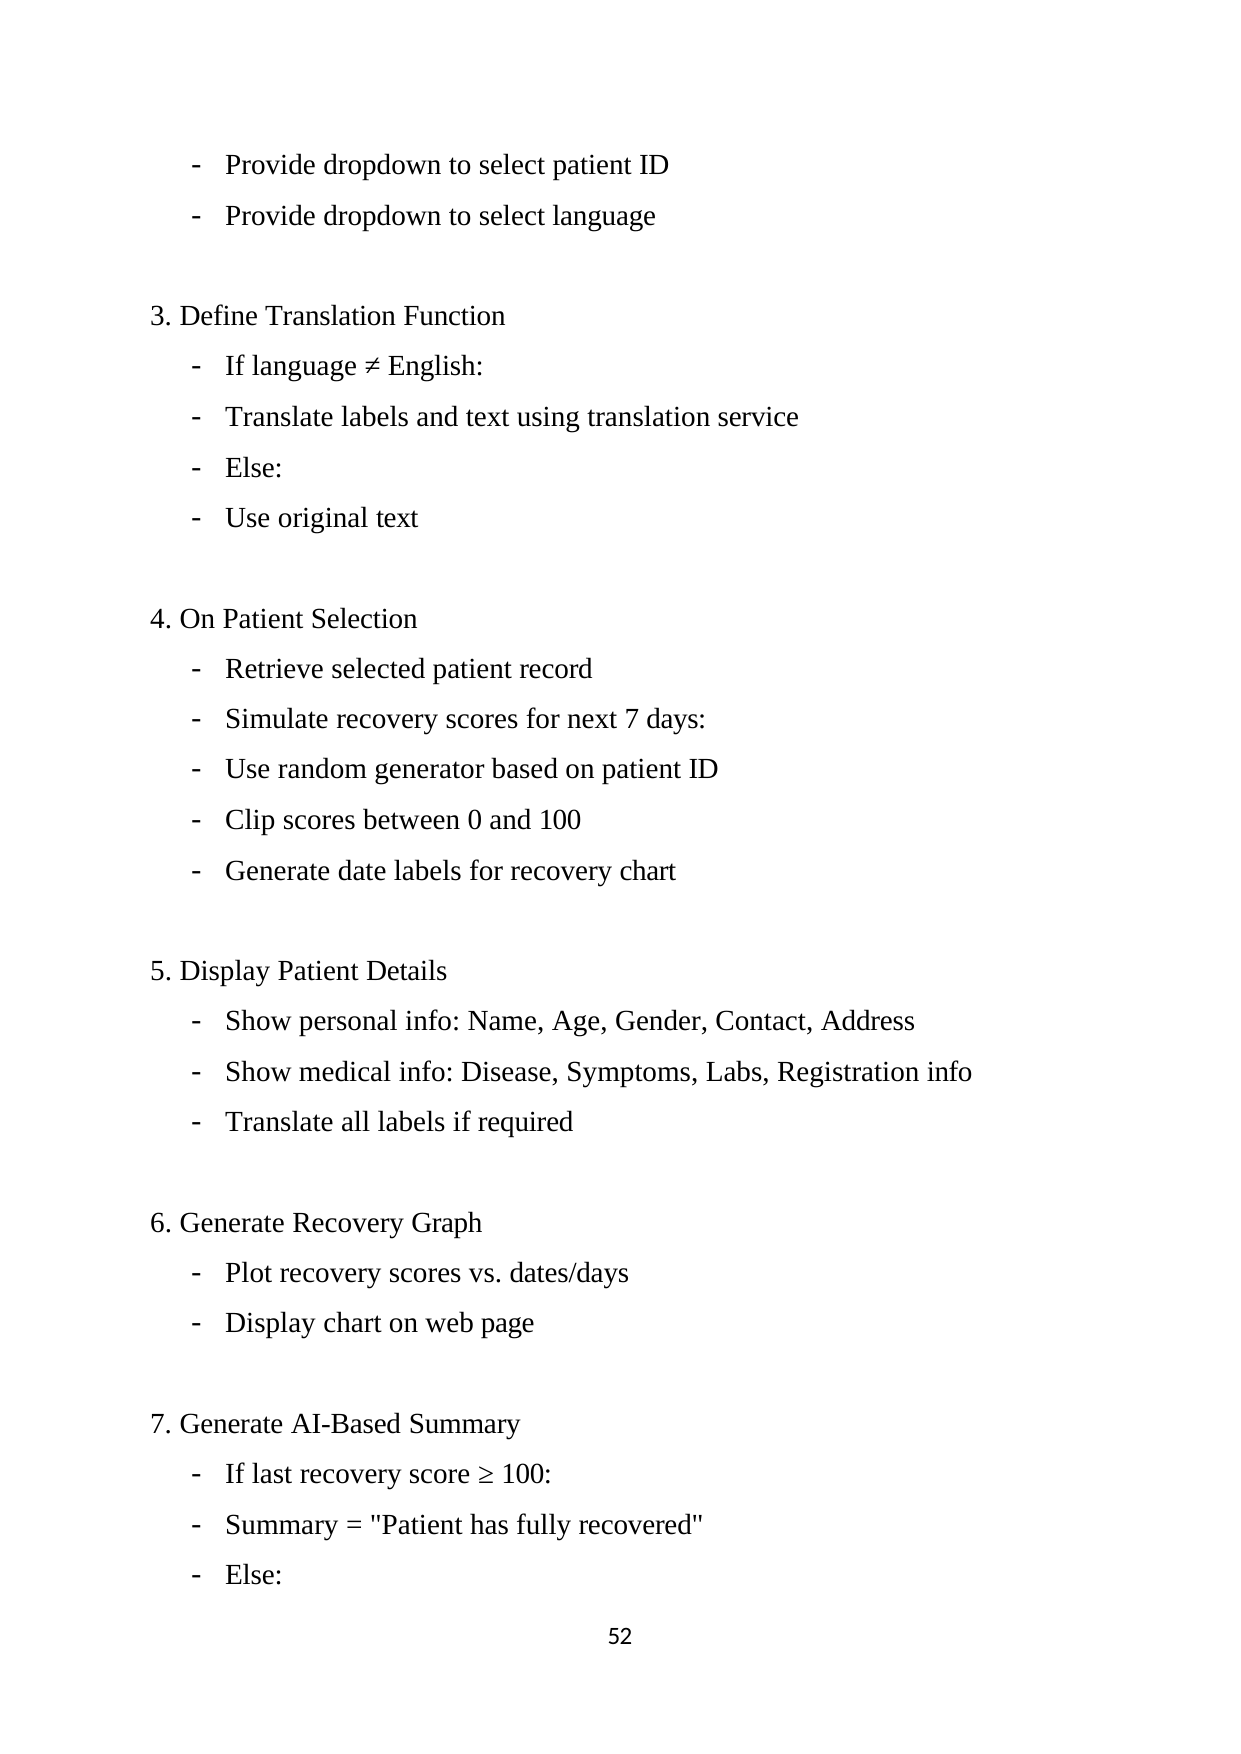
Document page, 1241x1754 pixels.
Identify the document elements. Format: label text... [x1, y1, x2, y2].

list Else: [187, 1557, 1166, 1593]
list Translate labels and text using translation service [187, 399, 1166, 435]
list On Patient Selection [150, 601, 1166, 634]
list Provide dropdown to select patient ID [187, 147, 1166, 183]
list Use random generator based on patient ID [187, 751, 1166, 787]
list Display chart on web page [187, 1306, 1166, 1342]
list Show personal info: Name, Age, Gender, Contact, Address [187, 1003, 1166, 1039]
list Retrieve selected patient record [187, 651, 1166, 687]
list If language ≠ English: [187, 348, 1166, 384]
list Provide dropdown to select language [187, 198, 1166, 234]
list Display Patient Details [150, 953, 1166, 987]
list Clip scores between 0 and 100 [187, 802, 1166, 838]
list Plot recovery scores vs. dates/days [187, 1255, 1166, 1291]
list Use original text [187, 500, 1166, 536]
list Generate AI-Based Summary [150, 1406, 1166, 1440]
list If last recovery score ≥ 100: [187, 1457, 1166, 1493]
list Generate Recovery Graph [150, 1205, 1166, 1238]
list Generate date labels for recovery chart [187, 853, 1166, 889]
list Summary = "Patient has fully recovered" [187, 1507, 1166, 1543]
list Simulate recovery scores for next 7 days: [187, 701, 1166, 737]
list Translate all labels if required [187, 1104, 1166, 1140]
list Show medical info: Disease, Symptoms, Labs, Registration info [187, 1054, 1166, 1090]
list Define Translation Function [150, 298, 1166, 332]
list Else: [187, 450, 1166, 486]
